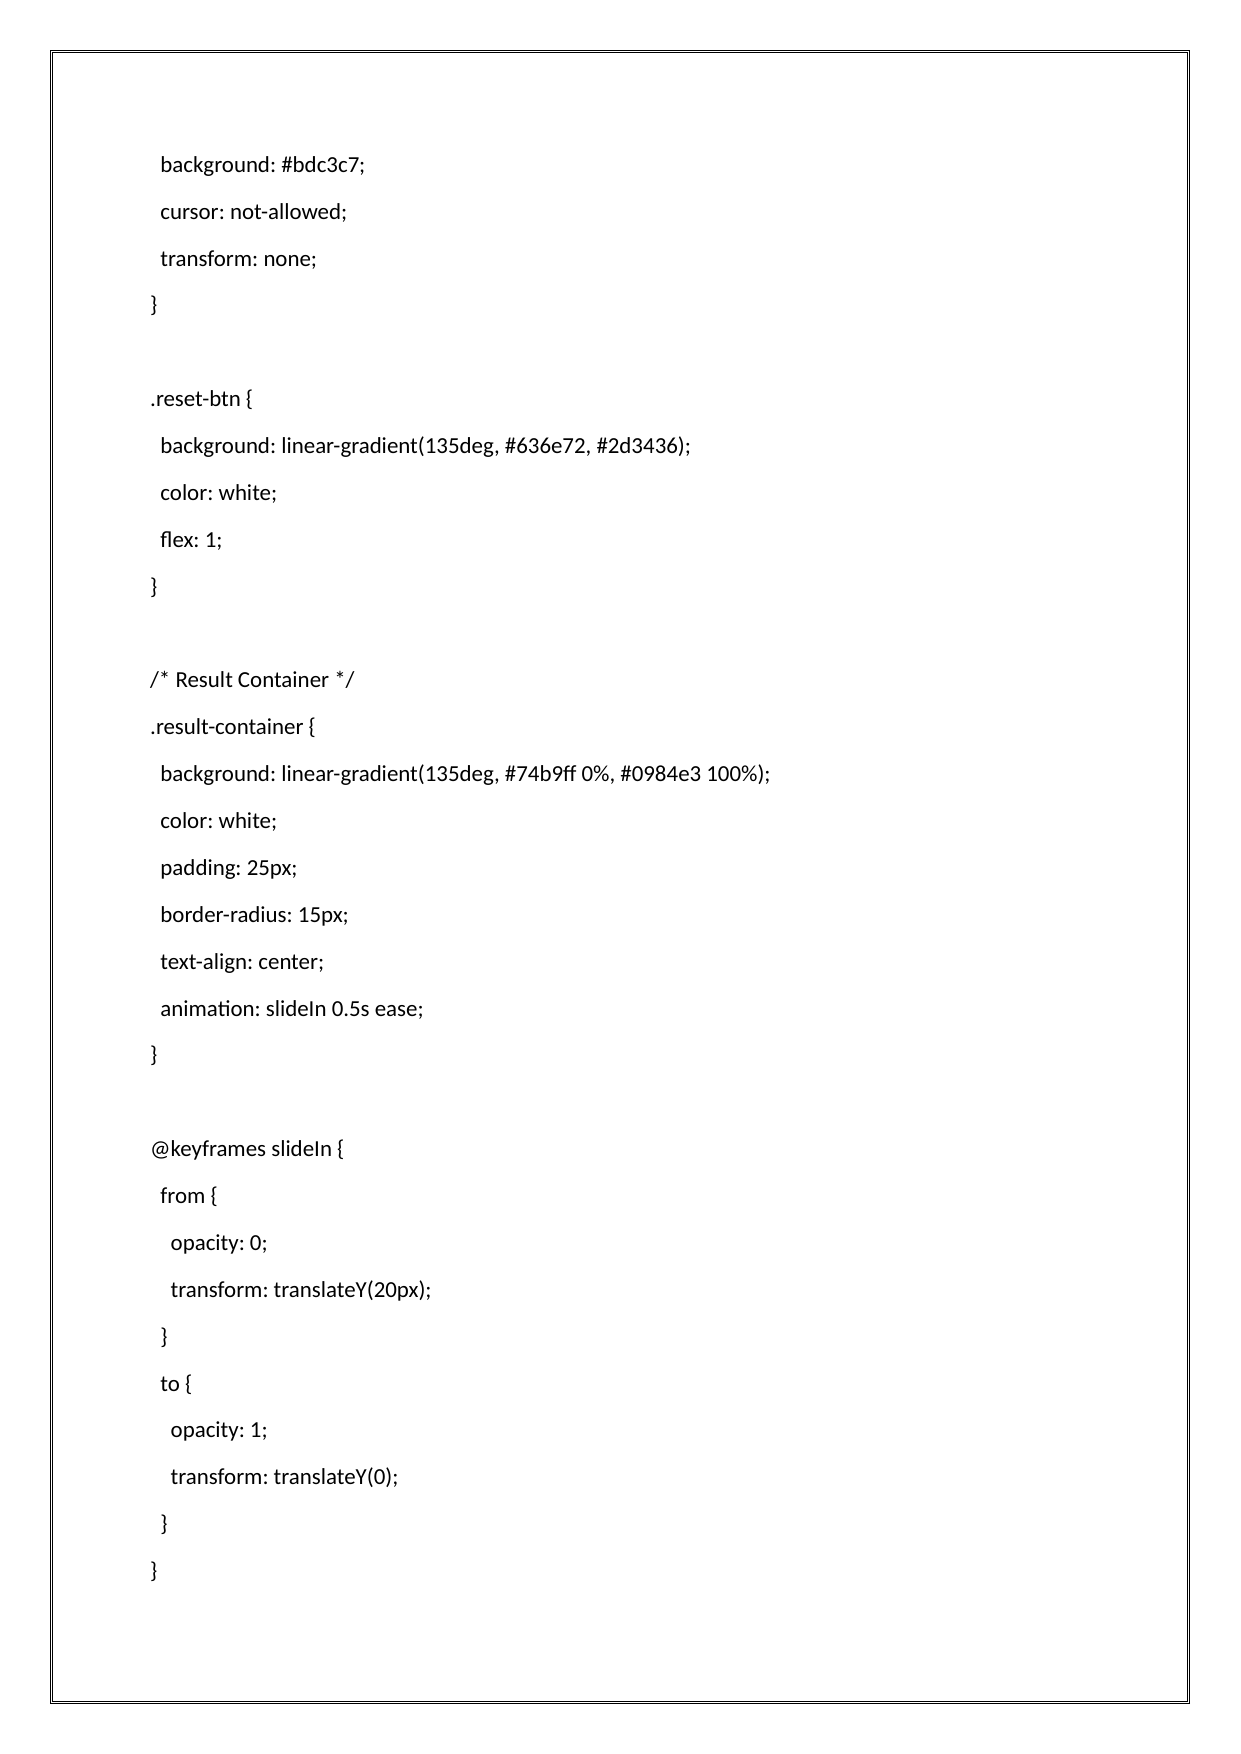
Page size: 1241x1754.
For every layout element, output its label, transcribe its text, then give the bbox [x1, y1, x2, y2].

text to { [150, 1369, 1090, 1397]
text } [150, 1322, 1090, 1350]
text background: #bdc3c7; [150, 150, 1090, 178]
text cursor: not-allowed; [150, 197, 1090, 225]
text transform: translateY(20px); [150, 1275, 1090, 1303]
text transform: translateY(0); [150, 1462, 1090, 1491]
text background: linear-gradient(135deg, #74b9ff 0%, #0984e3 100%); [150, 759, 1090, 787]
text opacity: 1; [150, 1416, 1090, 1444]
text border-radius: 15px; [150, 900, 1090, 928]
text color: white; [150, 478, 1090, 506]
text text-align: center; [150, 947, 1090, 975]
text /* Result Container */ [150, 666, 1090, 694]
text transform: none; [150, 244, 1090, 272]
text @keyframes slideIn { [150, 1134, 1090, 1162]
text } [150, 291, 1090, 319]
text } [150, 1509, 1090, 1537]
text } [150, 572, 1090, 600]
text color: white; [150, 806, 1090, 834]
text flex: 1; [150, 525, 1090, 553]
text background: linear-gradient(135deg, #636e72, #2d3436); [150, 431, 1090, 459]
text animation: slideIn 0.5s ease; [150, 994, 1090, 1022]
text .reset-btn { [150, 384, 1090, 412]
text } [150, 1556, 1090, 1584]
text padding: 25px; [150, 853, 1090, 881]
text } [150, 1041, 1090, 1069]
text opacity: 0; [150, 1228, 1090, 1256]
text .result-container { [150, 712, 1090, 741]
text from { [150, 1181, 1090, 1209]
